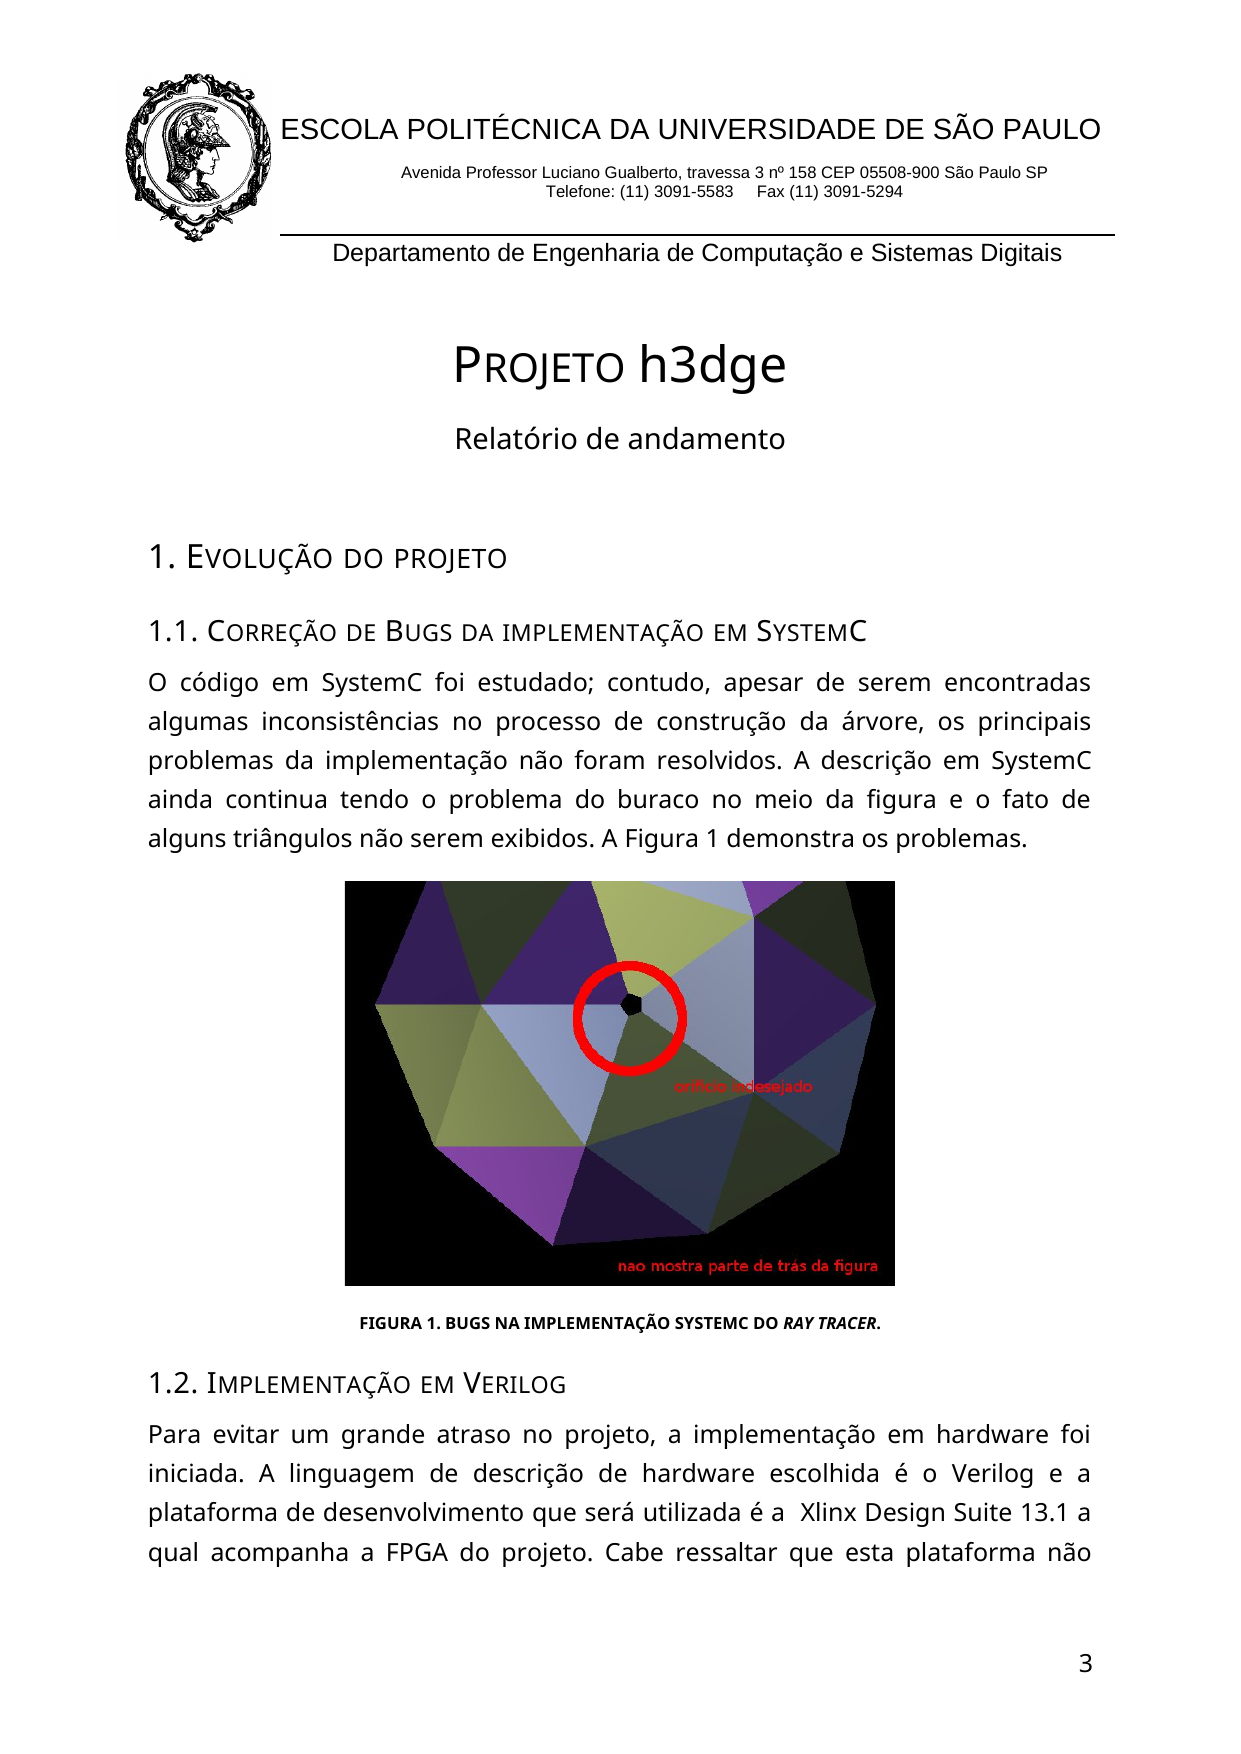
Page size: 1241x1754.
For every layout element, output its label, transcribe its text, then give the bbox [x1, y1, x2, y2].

subtitle 1. Evolução do projeto [148, 533, 1093, 578]
subtitle Relatório de andamento [148, 418, 1093, 458]
text O código em SystemC foi estudado; contudo, apesar de serem encontradas algumas inconsistências no processo de construção da árvore, os principais problemas da implementação não foram resolvidos. A descrição em SystemC ainda continua tendo o problema do buraco no meio da figura e o fato de alguns triângulos não serem exibidos. A Figura 1 demonstra os problemas. [148, 664, 1093, 855]
subtitle 1.1. Correção de Bugs da implementação em SystemC [148, 610, 1093, 650]
subtitle 1.2. Implementação em Verilog [148, 1363, 1093, 1402]
text Figura 1. Bugs na implementação SystemC do ray tracer. [148, 1312, 1093, 1334]
title Projeto h3dge [148, 329, 1093, 398]
picture [118, 73, 273, 246]
